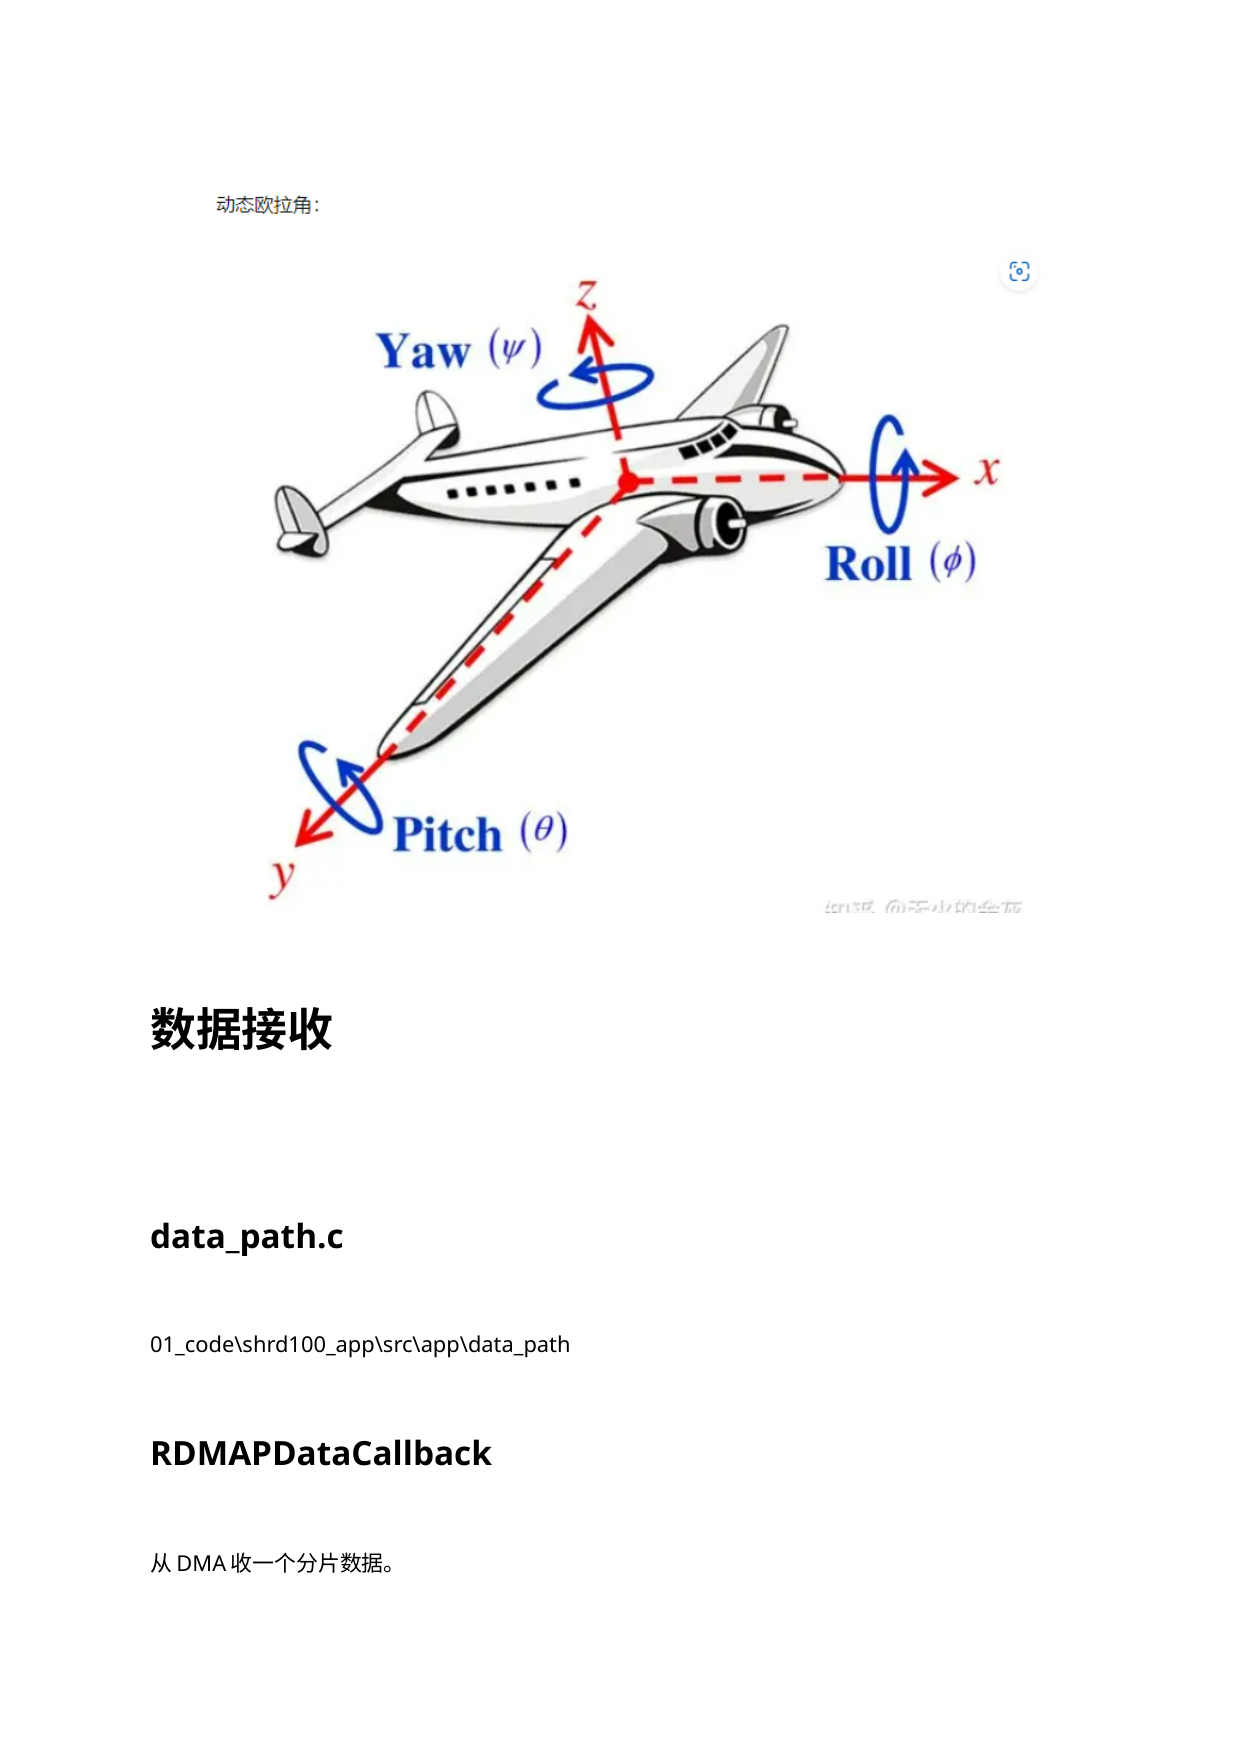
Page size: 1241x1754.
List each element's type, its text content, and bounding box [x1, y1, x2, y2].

subtitle RDMAPDataCallback [150, 1420, 1090, 1485]
text 从DMA收一个分片数据。 [150, 1545, 1090, 1578]
subtitle data_path.c [150, 1203, 1090, 1268]
picture [150, 162, 1091, 913]
text 01_code\shrd100_app\src\app\data_path [150, 1328, 1090, 1361]
subtitle 数据接收 [150, 977, 1090, 1075]
